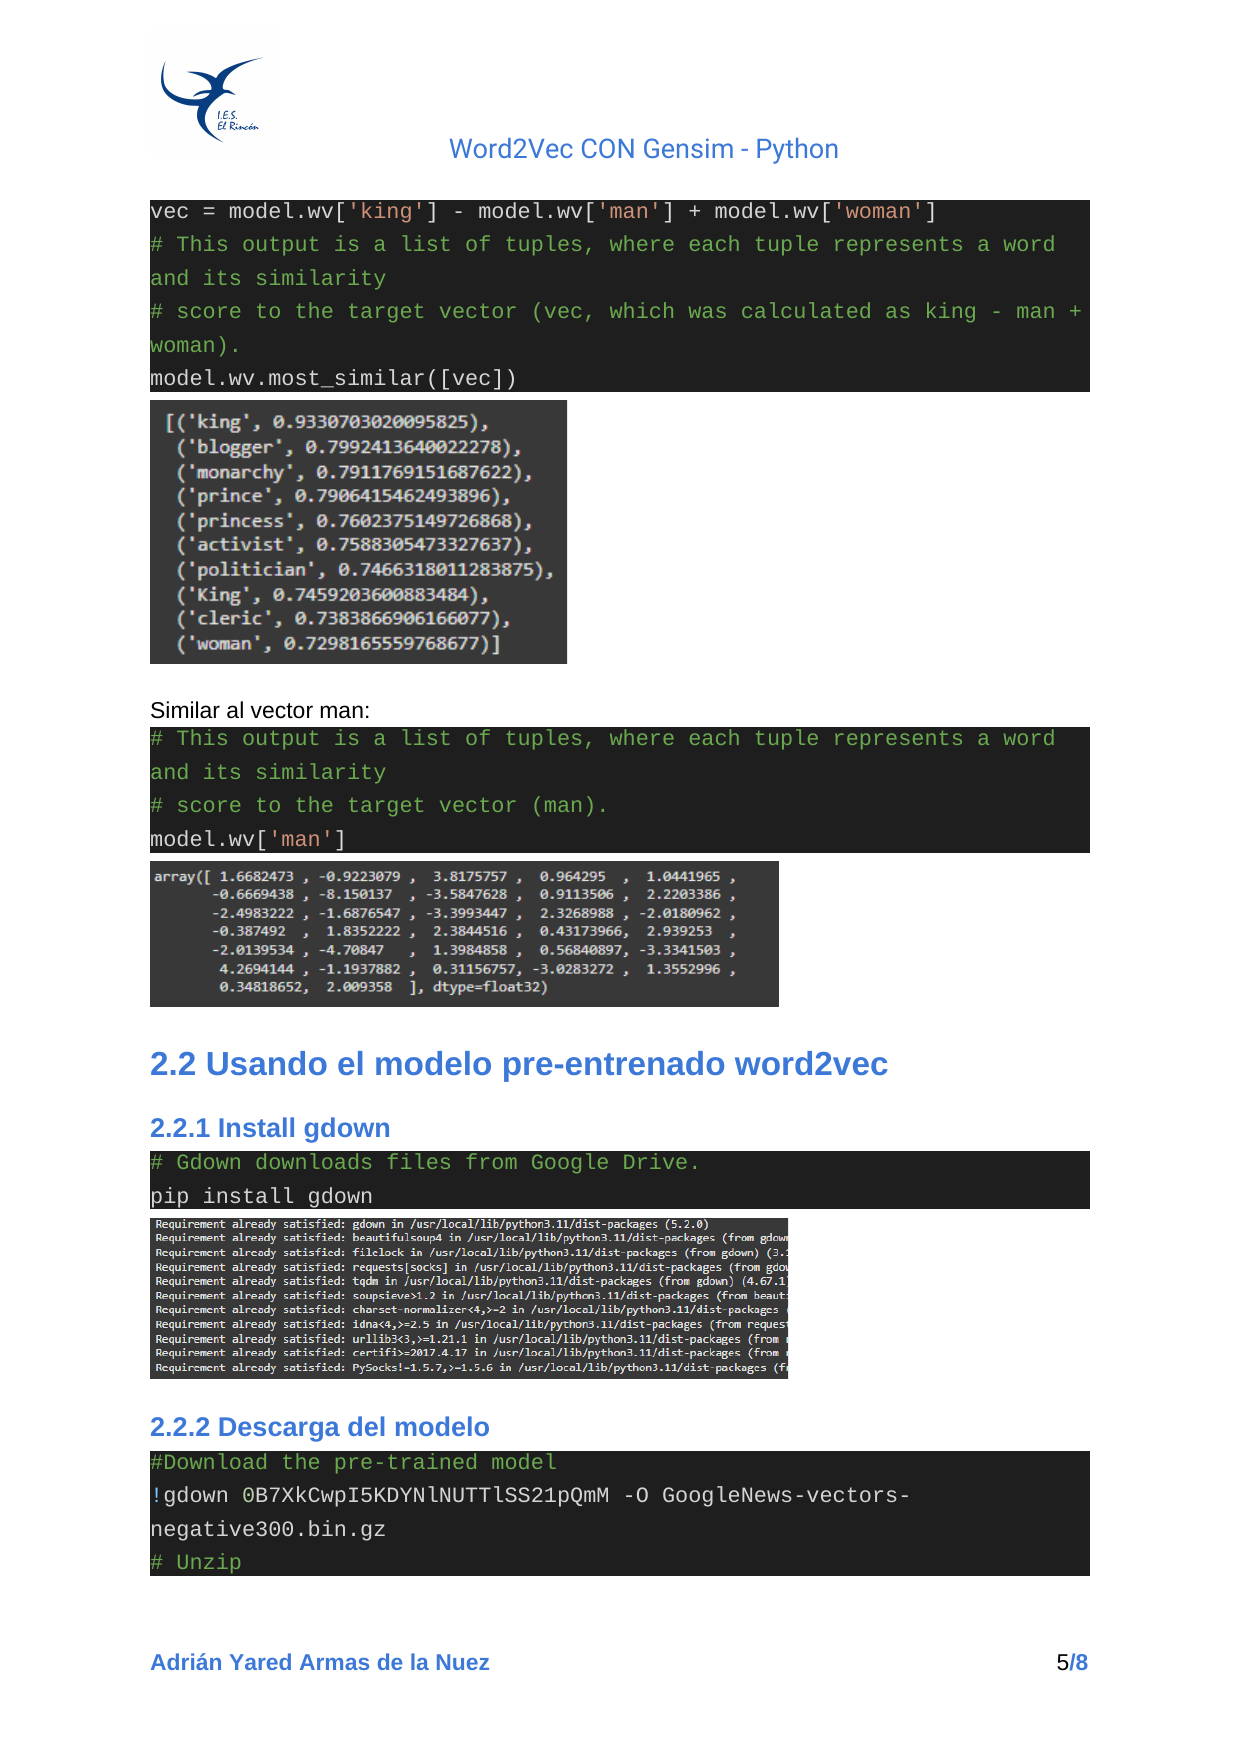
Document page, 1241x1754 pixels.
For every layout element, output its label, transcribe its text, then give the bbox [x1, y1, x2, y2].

text Similar al vector man: [150, 697, 1090, 724]
picture [150, 400, 568, 664]
text # This output is a list of tuples, where each tuple represents a word and its similarity [150, 727, 1090, 786]
subtitle 2.2.1 Install gdown [150, 1112, 1090, 1143]
text !gdown 0B7XkCwpI5KDYNlNUTTlSS21pQmM -O GoogleNews-vectors-negative300.bin.gz [150, 1484, 1090, 1543]
subtitle 2.2 Usando el modelo pre-entrenado word2vec [150, 1044, 1090, 1083]
subtitle 2.2.2 Descarga del modelo [150, 1411, 1090, 1443]
text # Unzip [150, 1551, 1090, 1576]
text # score to the target vector (man). [150, 794, 1090, 819]
text vec = model.wv['king'] - model.wv['man'] + model.wv['woman'] [150, 200, 1090, 225]
text # Gdown downloads files from Google Drive. [150, 1151, 1090, 1176]
text # score to the target vector (vec, which was calculated as king - man + woman). [150, 300, 1090, 359]
picture [150, 1218, 789, 1379]
text #Download the pre-trained model [150, 1451, 1090, 1476]
picture [150, 861, 779, 1007]
text model.wv.most_similar([vec]) [150, 367, 1090, 392]
picture [150, 29, 279, 159]
text pip install gdown [150, 1185, 1090, 1209]
text model.wv['man'] [150, 828, 1090, 853]
text # This output is a list of tuples, where each tuple represents a word and its similarity [150, 233, 1090, 292]
